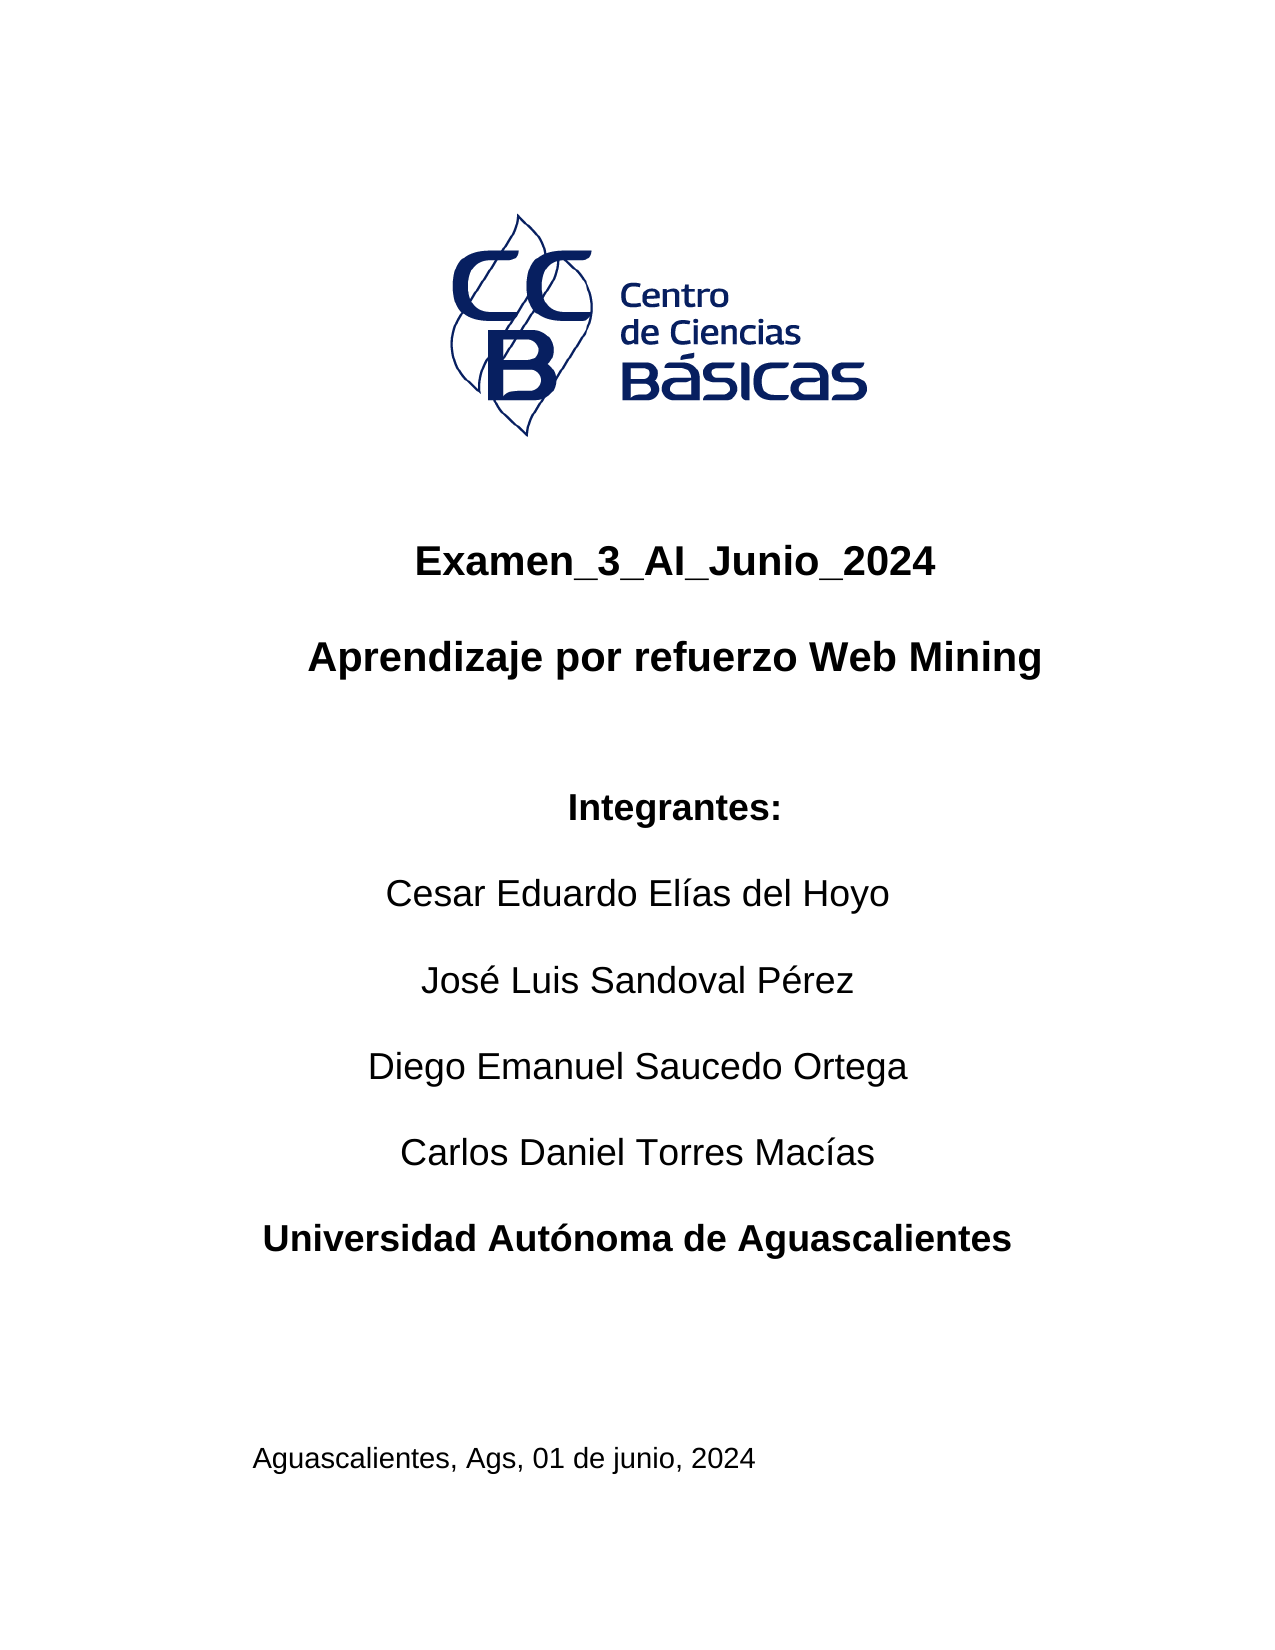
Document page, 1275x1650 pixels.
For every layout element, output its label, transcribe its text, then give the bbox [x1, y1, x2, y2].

picture [441, 147, 909, 503]
text José Luis Sandoval Pérez [177, 958, 1098, 1001]
text Cesar Eduardo Elías del Hoyo [177, 872, 1098, 915]
text Carlos Daniel Torres Macías [177, 1130, 1098, 1173]
text Aguascalientes, Ags, 01 de junio, 2024 [177, 1441, 1098, 1474]
text Examen_3_AI_Junio_2024 [177, 536, 1098, 584]
text Integrantes: [177, 785, 1098, 828]
text Diego Emanuel Saucedo Ortega [177, 1044, 1098, 1087]
text Aprendizaje por refuerzo Web Mining [177, 632, 1098, 680]
text Universidad Autónoma de Aguascalientes [177, 1217, 1098, 1260]
